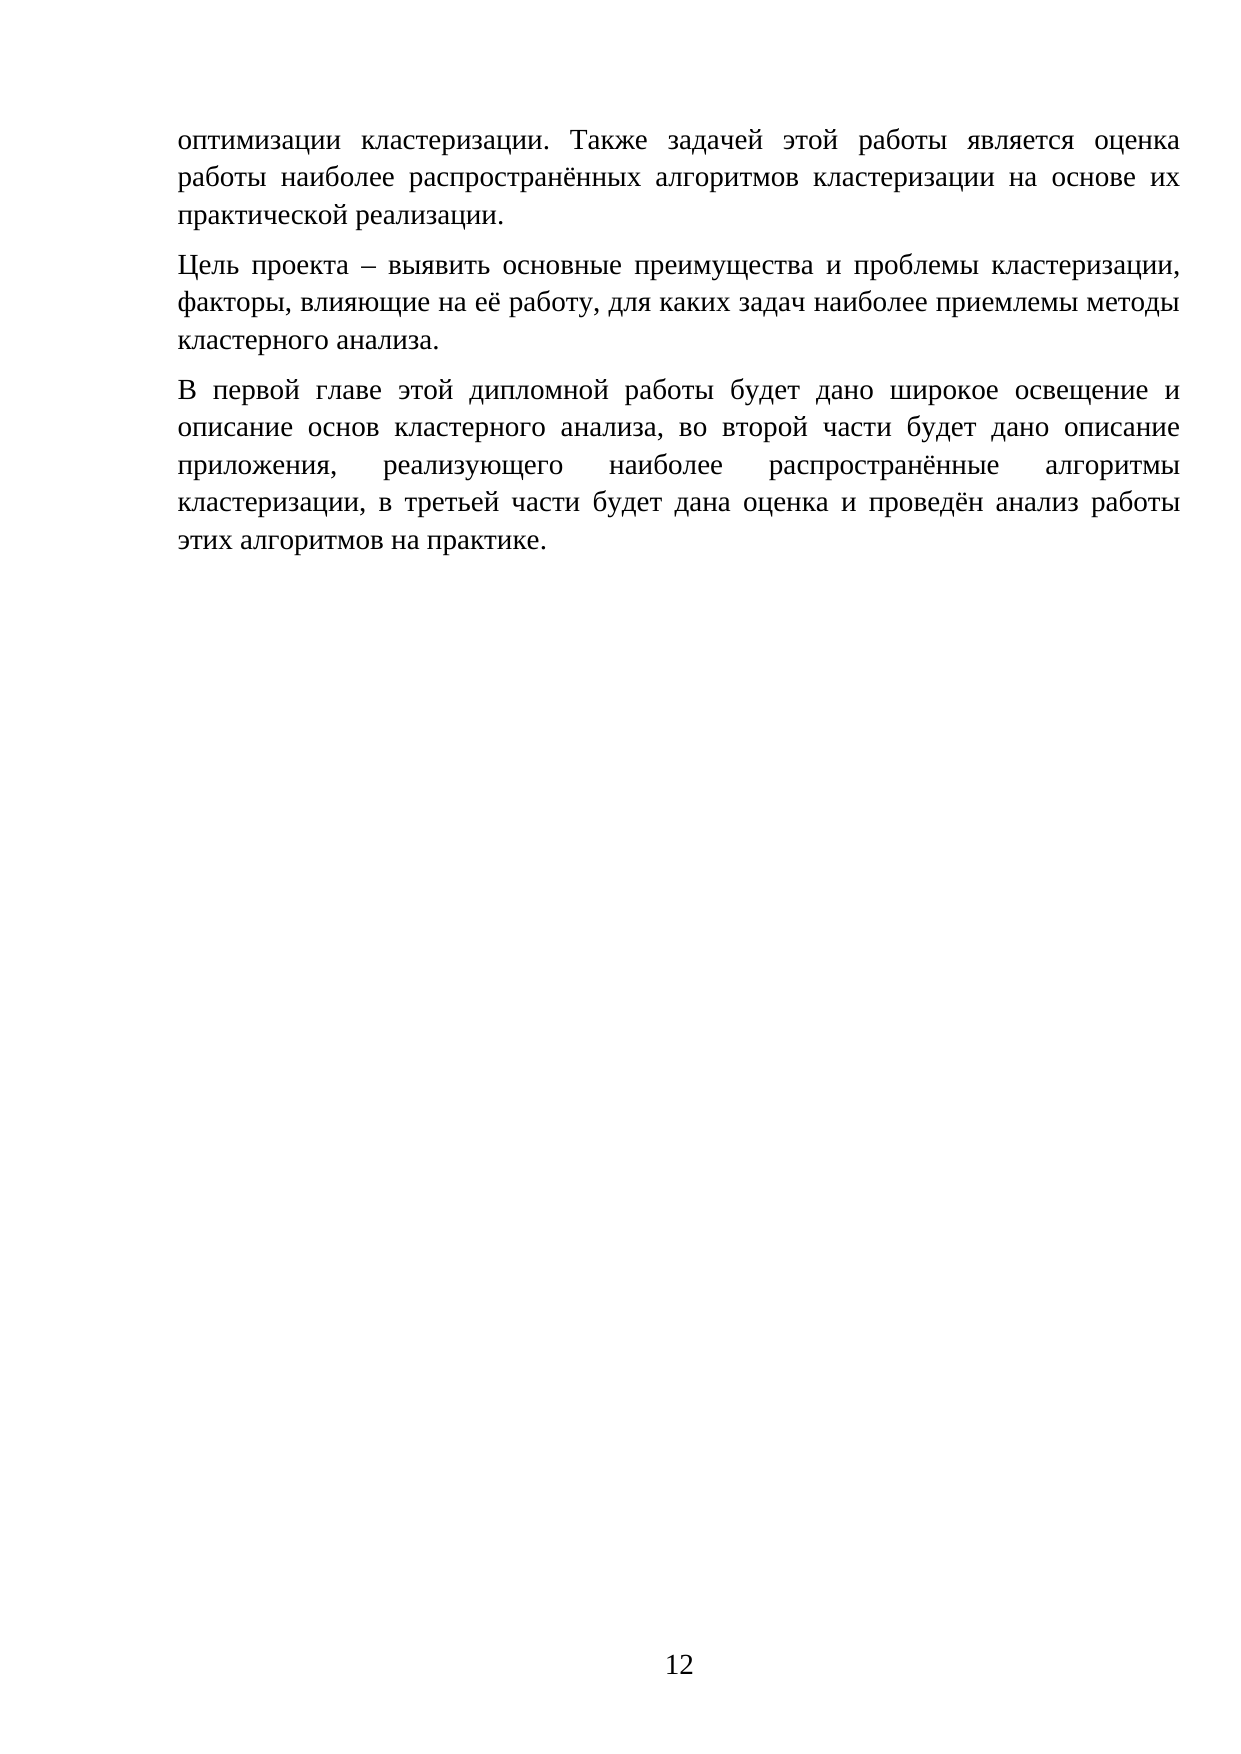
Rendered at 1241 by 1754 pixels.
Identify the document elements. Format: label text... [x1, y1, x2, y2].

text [177, 118, 1181, 231]
text В первой главе этой дипломной работы будет дано широкое освещение и описание основ кластерного анализа, во второй части будет дано описание приложения, реализующего наиболее распространённые алгоритмы кластеризации, в третьей части будет дана оценка и проведён анализ работы этих алгоритмов на практике. [177, 368, 1181, 556]
text Цель проекта – выявить основные преимущества и проблемы кластеризации, факторы, влияющие на её работу, для каких задач наиболее приемлемы методы кластерного анализа. [177, 243, 1181, 356]
